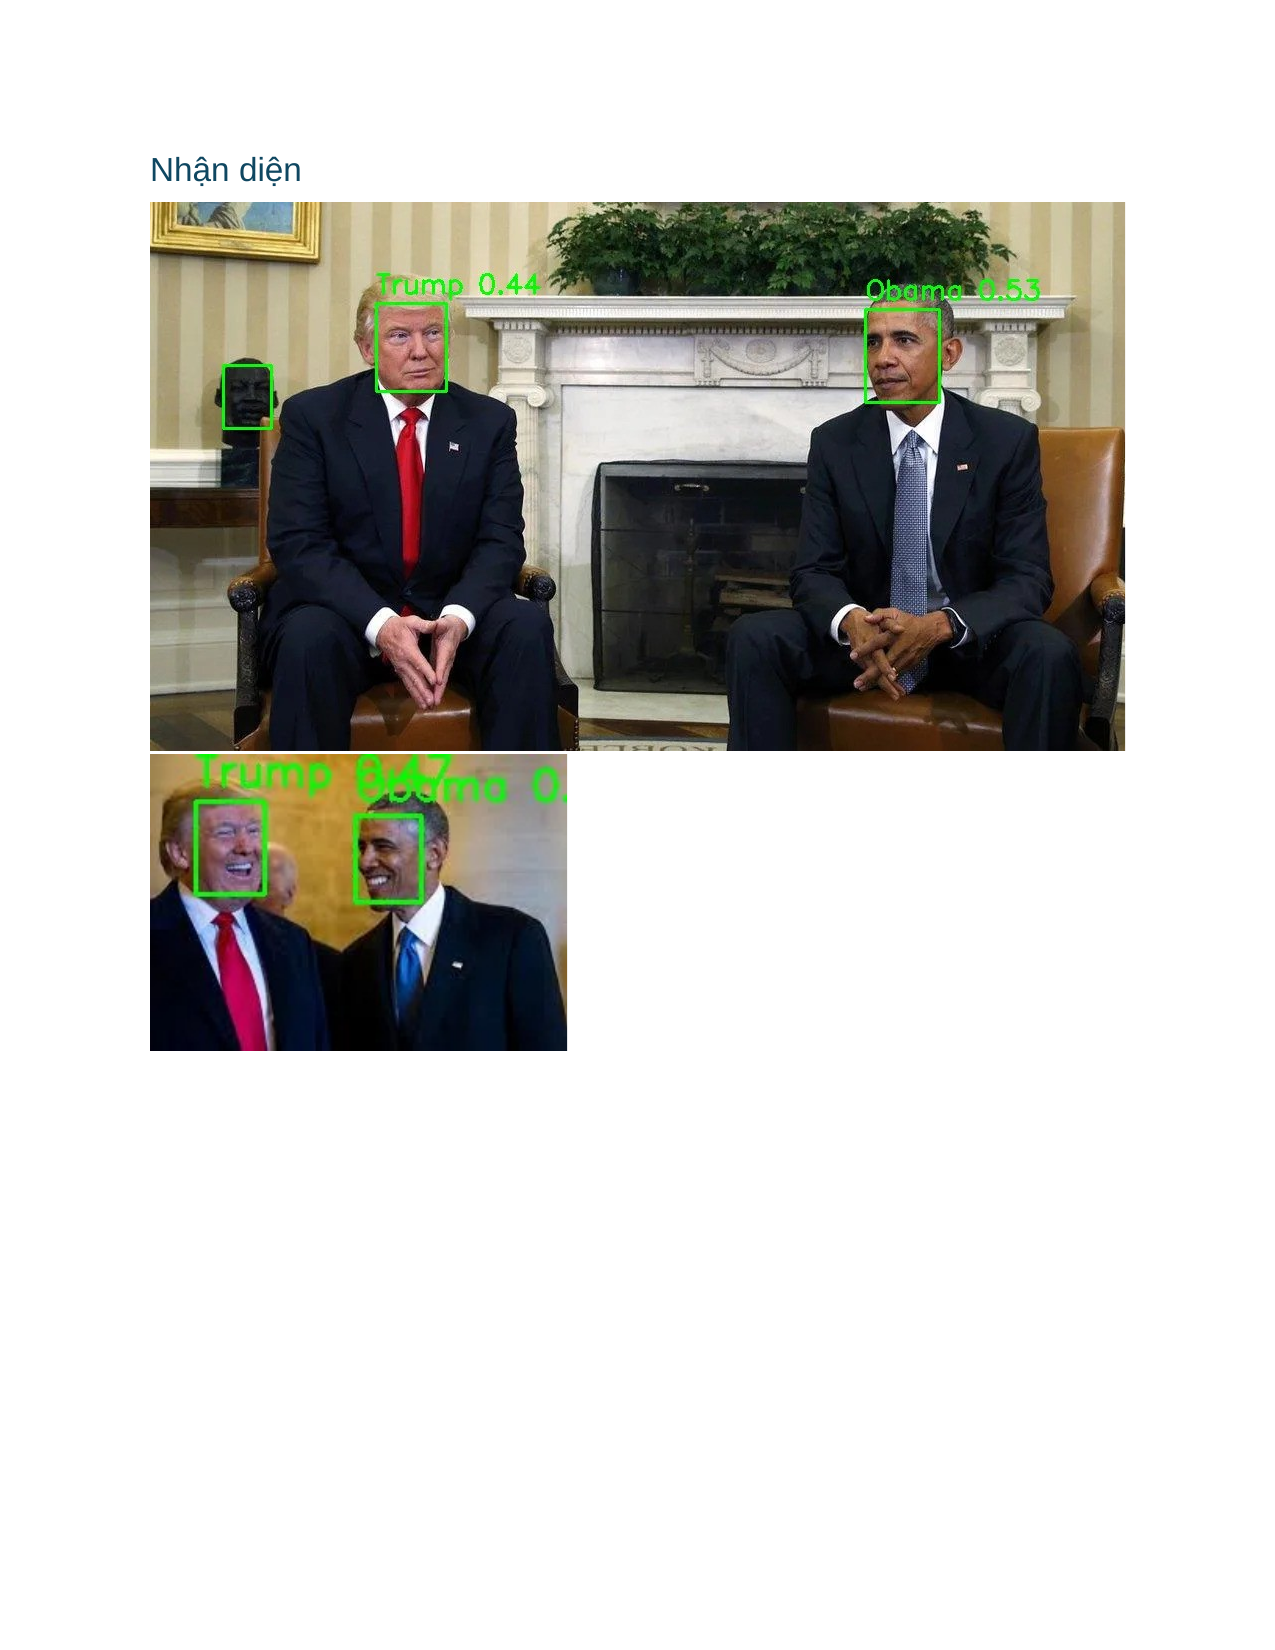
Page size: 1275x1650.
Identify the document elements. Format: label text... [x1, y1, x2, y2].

picture [150, 754, 568, 1051]
picture [150, 202, 1125, 751]
subtitle Nhận diện [150, 150, 1125, 188]
